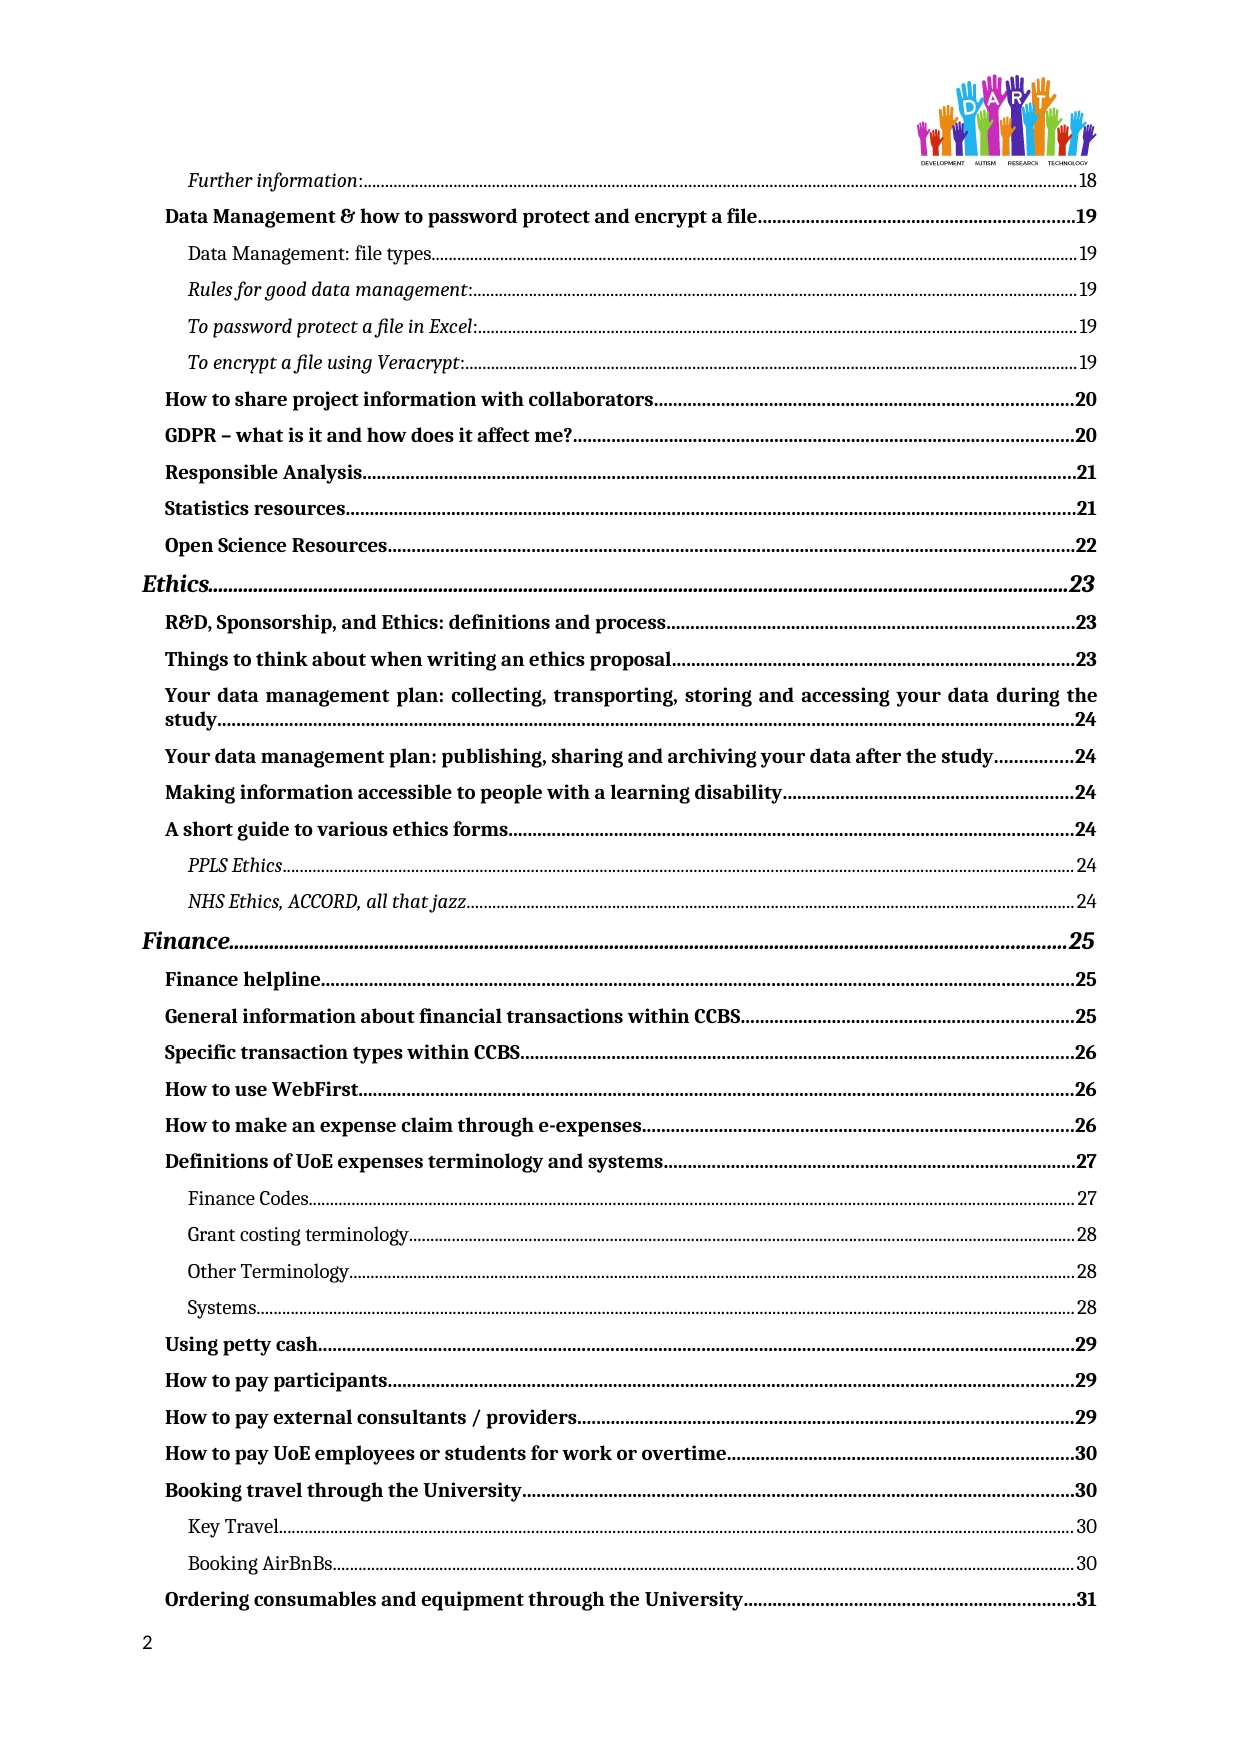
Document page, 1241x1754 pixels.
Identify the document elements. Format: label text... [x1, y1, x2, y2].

text Things to think about when writing an ethics proposal 23 [165, 647, 1098, 671]
text How to make an expense claim through e-expenses 26 [165, 1114, 1098, 1138]
text Your data management plan: collecting, transporting, storing and accessing your data during the study 24 [165, 684, 1098, 732]
text R&D, Sponsorship, and Ethics: definitions and process 23 [165, 611, 1098, 635]
text Finance helpline 25 [165, 968, 1098, 992]
text Further information: 18 [188, 169, 1098, 193]
text Specific transaction types within CCBS 26 [165, 1041, 1098, 1065]
text Open Science Resources 22 [165, 533, 1098, 557]
text General information about financial transactions within CCBS 25 [165, 1004, 1098, 1028]
text Finance Codes 27 [188, 1187, 1098, 1211]
text How to pay participants 29 [165, 1369, 1098, 1393]
picture [914, 73, 1099, 169]
text Using petty cash 29 [165, 1332, 1098, 1356]
text Data Management & how to password protect and encrypt a file. 19 [165, 205, 1098, 229]
text Data Management: file types 19 [188, 242, 1098, 266]
text How to use WebFirst 26 [165, 1077, 1098, 1101]
text How to pay external consultants / providers 29 [165, 1405, 1098, 1429]
text To password protect a file in Excel: 19 [188, 314, 1098, 338]
text Making information accessible to people with a learning disability 24 [165, 781, 1098, 805]
text Rules for good data management: 19 [188, 278, 1098, 302]
text NHS Ethics, ACCORD, all that jazz 24 [188, 890, 1098, 914]
text Key Travel 30 [188, 1515, 1098, 1539]
text Other Terminology 28 [188, 1259, 1098, 1283]
text Your data management plan: publishing, sharing and archiving your data after the study 24 [165, 744, 1098, 768]
text PPLS Ethics 24 [188, 854, 1098, 878]
text How to share project information with collaborators 20 [165, 387, 1098, 411]
text Responsible Analysis 21 [165, 460, 1098, 484]
text To encrypt a file using Veracrypt: 19 [188, 351, 1098, 375]
text Statistics resources 21 [165, 497, 1098, 521]
text How to pay UoE employees or students for work or overtime 30 [165, 1442, 1098, 1466]
text Ethics 23 [142, 570, 1098, 598]
text Finance 25 [142, 927, 1098, 955]
text Definitions of UoE expenses terminology and systems 27 [165, 1150, 1098, 1174]
text Grant costing terminology 28 [188, 1223, 1098, 1247]
text Ordering consumables and equipment through the University 31 [165, 1588, 1098, 1612]
text Booking travel through the University 30 [165, 1478, 1098, 1502]
text GDPR – what is it and how does it affect me? 20 [165, 424, 1098, 448]
text A short guide to various ethics forms 24 [165, 817, 1098, 841]
text Systems 28 [188, 1296, 1098, 1320]
text Booking AirBnBs 30 [188, 1551, 1098, 1575]
